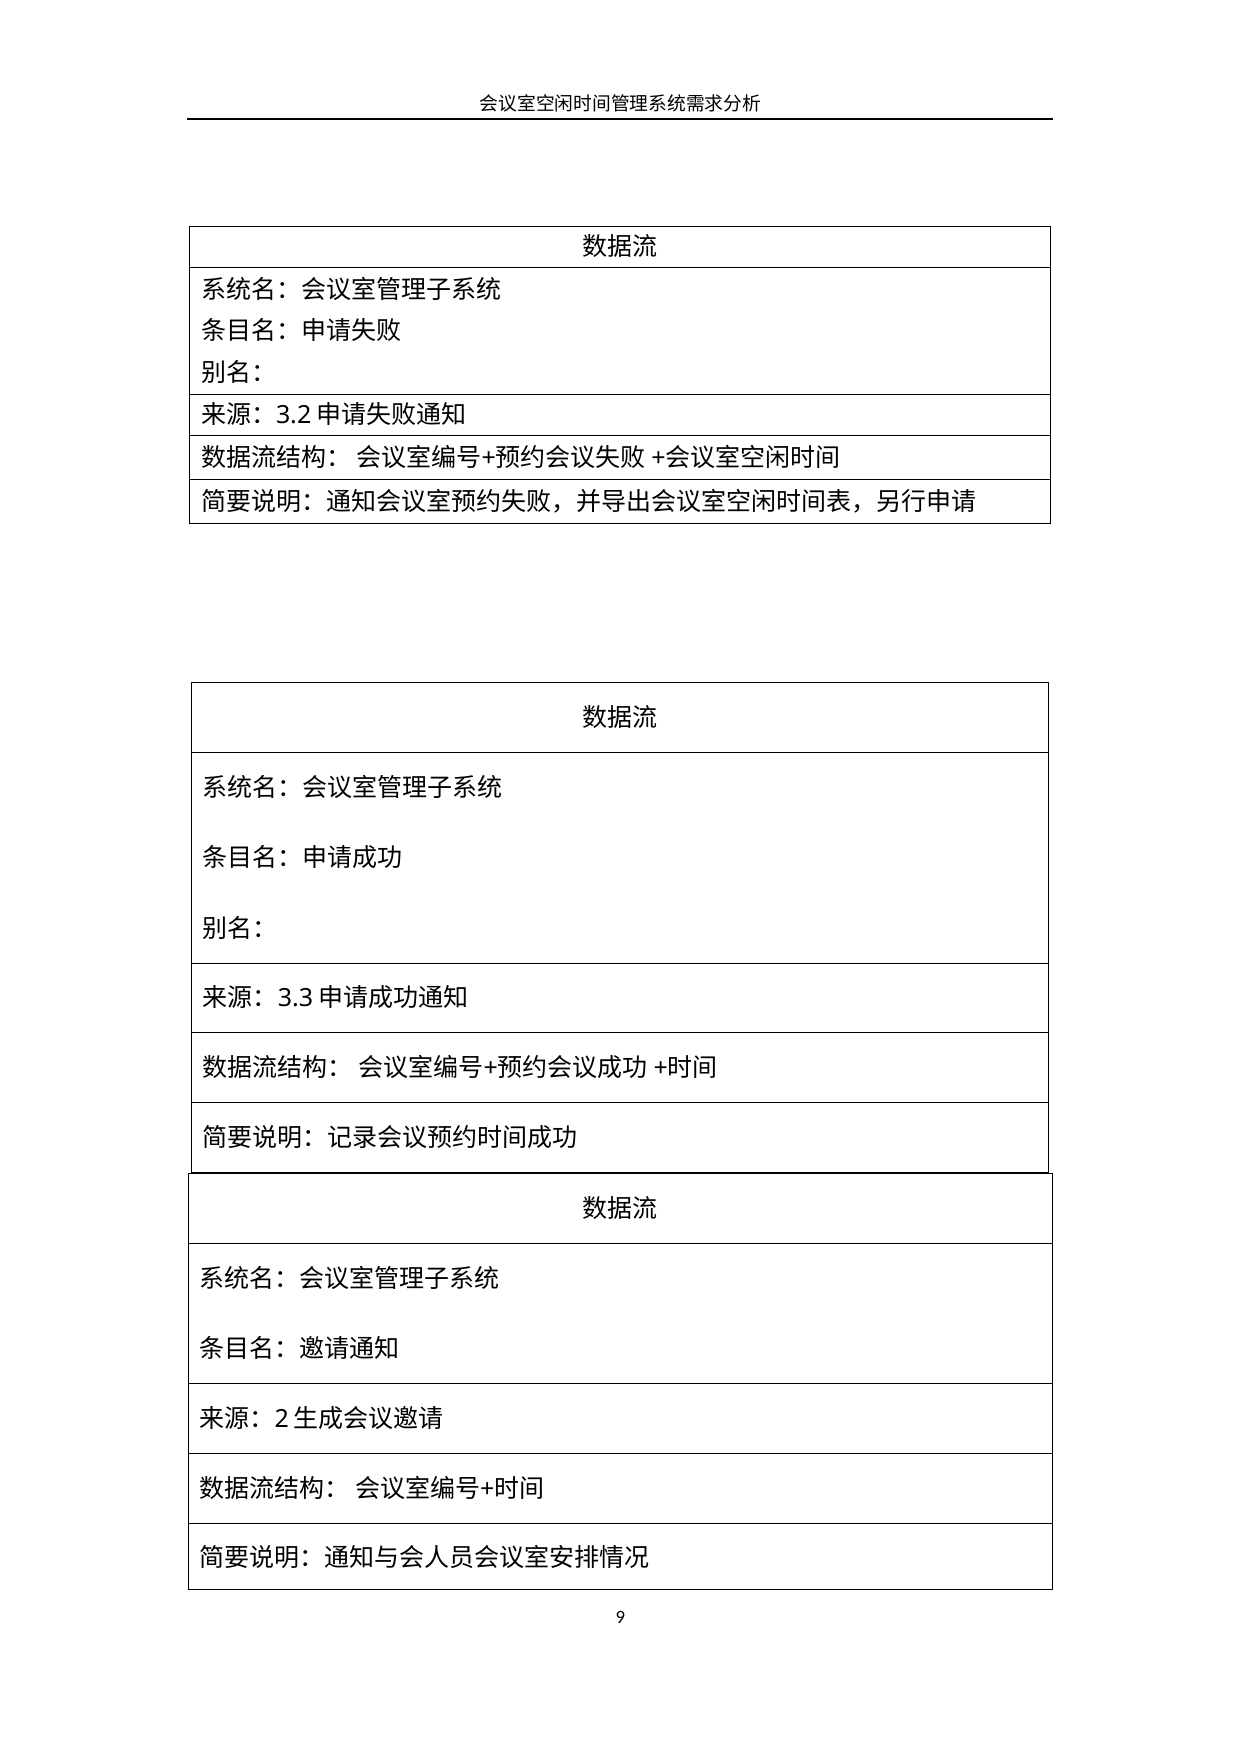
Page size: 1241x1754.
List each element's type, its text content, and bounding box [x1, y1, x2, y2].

table_cell 系统名：会议室管理子系统 条目名：邀请通知 [189, 1244, 1052, 1383]
table_cell 来源：3.3申请成功通知 [192, 964, 1048, 1032]
table_header 数据流 [190, 227, 1050, 267]
table_cell 系统名：会议室管理子系统 条目名：申请成功 别名： [192, 753, 1048, 962]
table_cell 数据流结构： 会议室编号+预约会议成功 +时间 [192, 1033, 1048, 1102]
table_cell 简要说明：通知与会人员会议室安排情况 [189, 1524, 1052, 1588]
table_cell 系统名：会议室管理子系统 条目名：申请失败 别名： [190, 268, 1050, 394]
table_cell 简要说明：通知会议室预约失败，并导出会议室空闲时间表，另行申请 [190, 480, 1050, 523]
table_header 数据流 [192, 683, 1048, 752]
table_cell 来源：3.2申请失败通知 [190, 395, 1050, 435]
table_header 数据流 [189, 1174, 1052, 1243]
table_cell 来源：2生成会议邀请 [189, 1384, 1052, 1453]
table_cell 简要说明：记录会议预约时间成功 [192, 1103, 1048, 1172]
table_cell 数据流结构： 会议室编号+预约会议失败 +会议室空闲时间 [190, 436, 1050, 479]
table_cell 数据流结构： 会议室编号+时间 [189, 1454, 1052, 1522]
